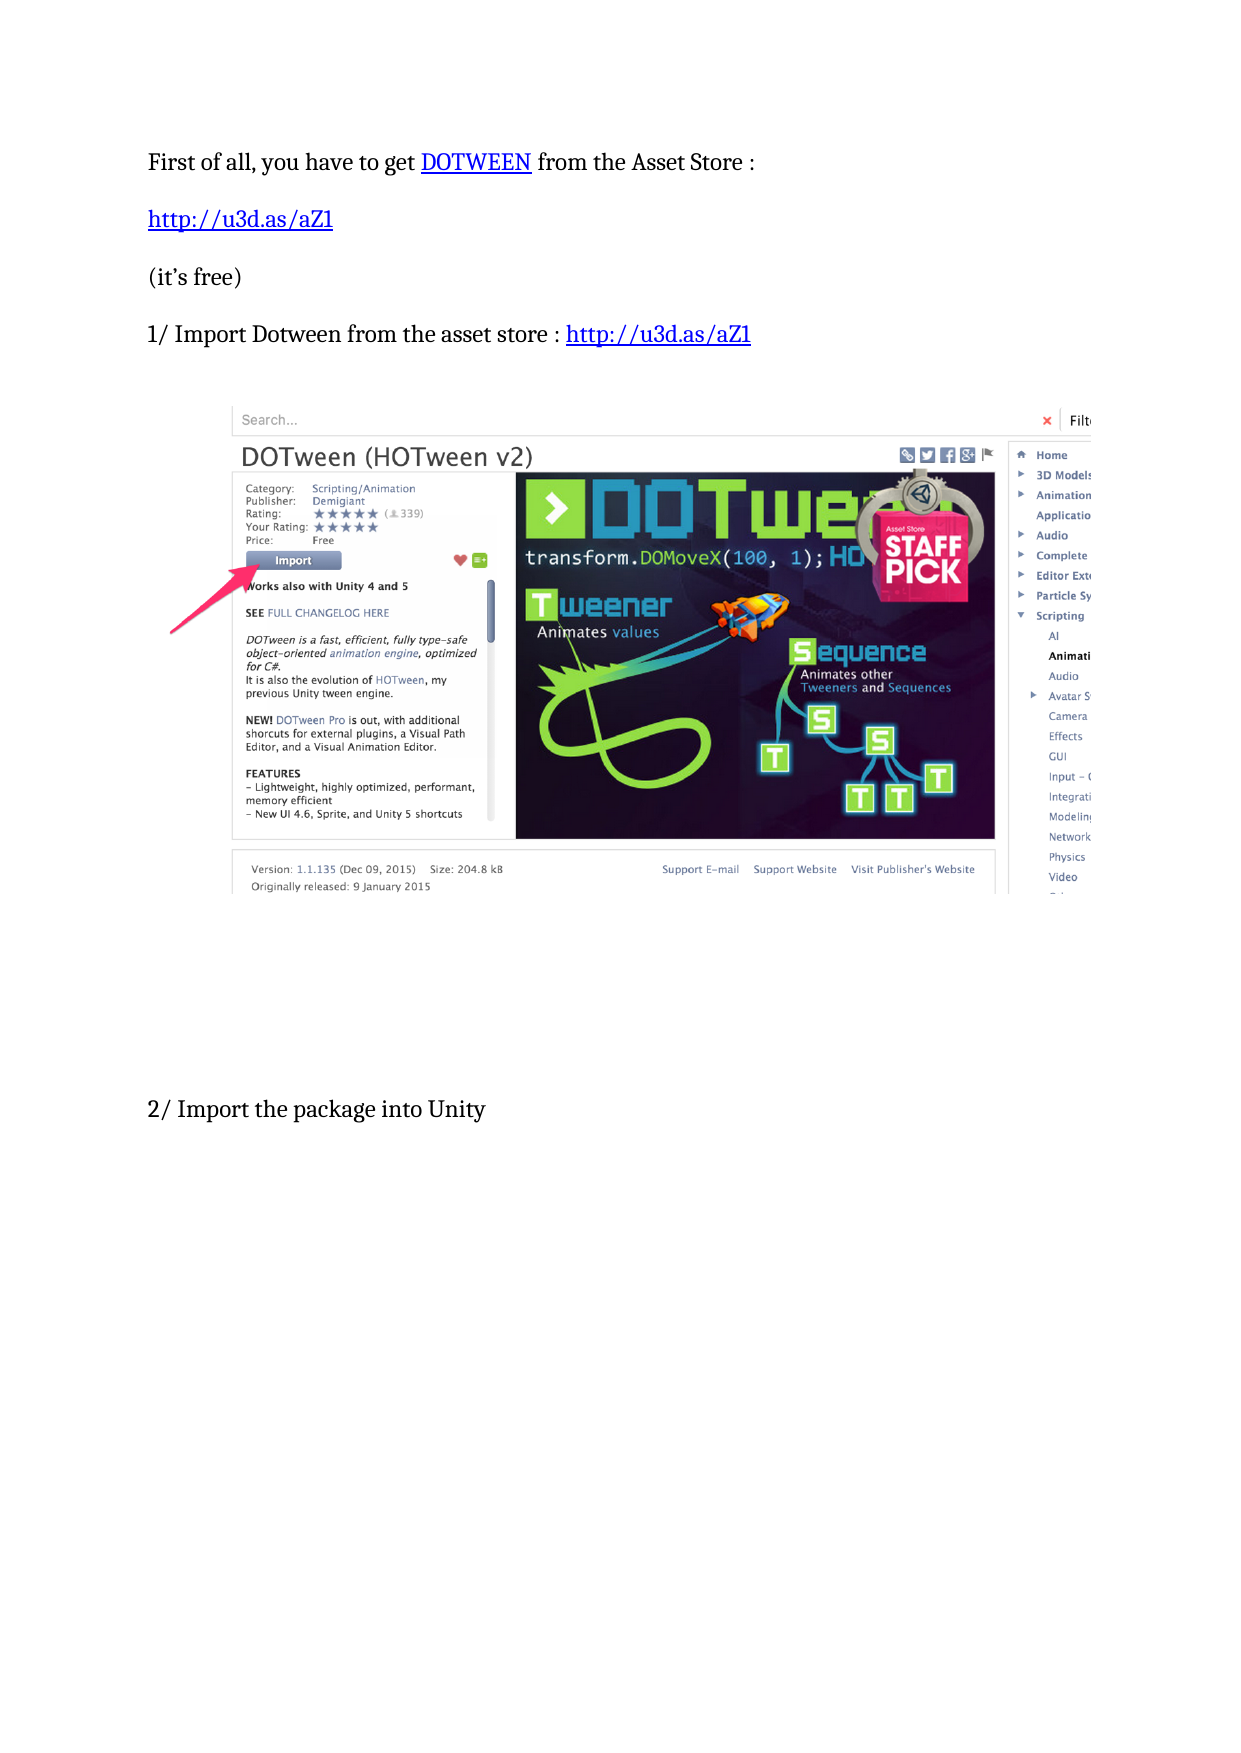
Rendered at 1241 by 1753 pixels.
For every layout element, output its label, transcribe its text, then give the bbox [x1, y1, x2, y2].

picture [147, 406, 1091, 894]
text http://u3d.as/aZ1 [148, 205, 1093, 234]
text 2/ Import the package into Unity [148, 1095, 1093, 1124]
text (it’s free) [148, 263, 1093, 291]
text First of all, you have to get DOTWEEN from the Asset Store : [148, 148, 1093, 176]
text 1/ Import Dotween from the asset store : http://u3d.as/aZ1 [148, 320, 1093, 349]
